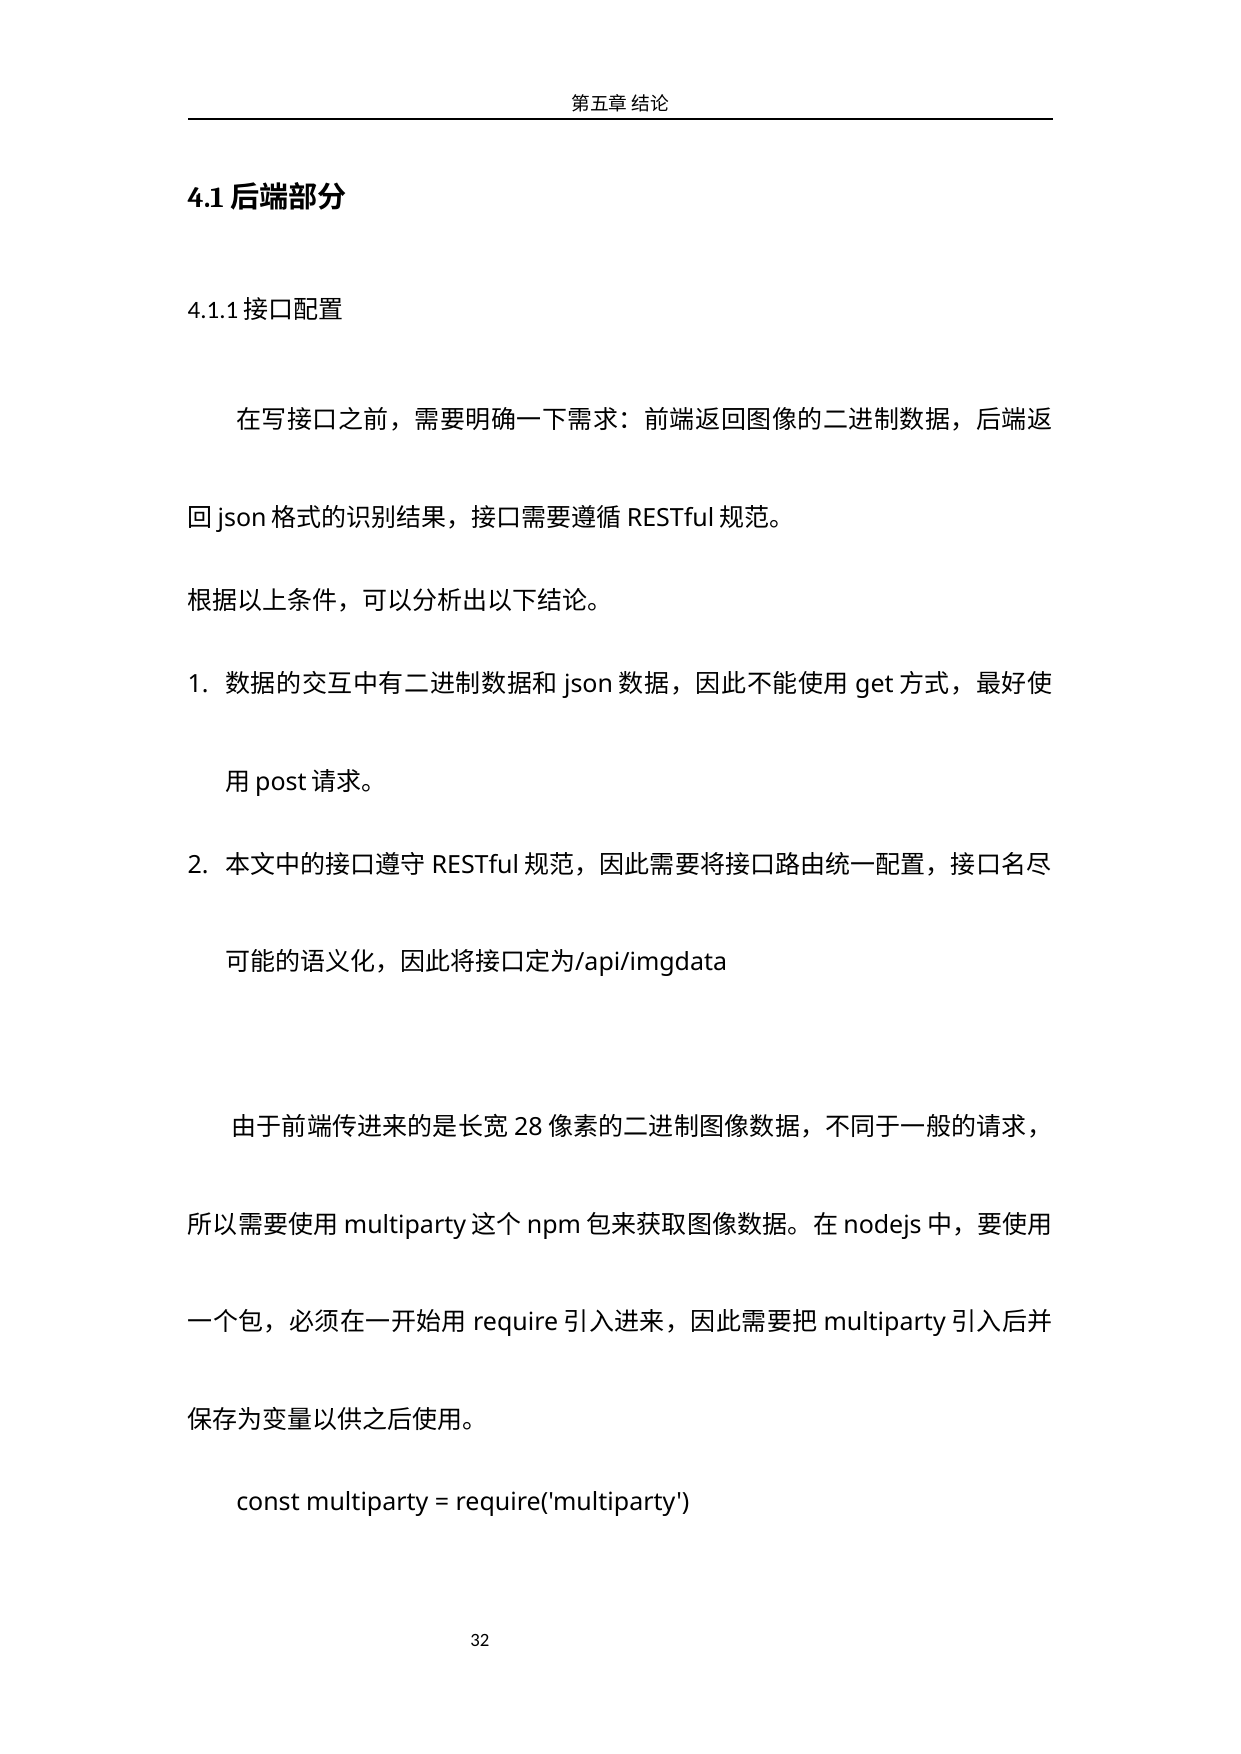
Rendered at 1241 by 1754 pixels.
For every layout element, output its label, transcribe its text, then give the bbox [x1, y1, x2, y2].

text 在写接口之前，需要明确一下需求：前端返回图像的二进制数据，后端返回json格式的识别结果，接口需要遵循RESTful规范。 [187, 385, 1053, 548]
list 本文中的接口遵守RESTful规范，因此需要将接口路由统一配置，接口名尽可能的语义化，因此将接口定为/api/imgdata [187, 830, 1053, 992]
text 根据以上条件，可以分析出以下结论。 [187, 566, 1053, 631]
subtitle 4.1 后端部分 [187, 162, 1053, 227]
subtitle 4.1.1接口配置 [187, 275, 1053, 340]
text 由于前端传进来的是长宽28像素的二进制图像数据，不同于一般的请求，所以需要使用multiparty这个npm包来获取图像数据。在nodejs中，要使用一个包，必须在一开始用require引入进来，因此需要把multiparty引入后并保存为变量以供之后使用。 [187, 1092, 1053, 1450]
text const multiparty = require('multiparty') [187, 1468, 1053, 1533]
list 数据的交互中有二进制数据和json数据，因此不能使用get方式，最好使用post请求。 [187, 649, 1053, 812]
